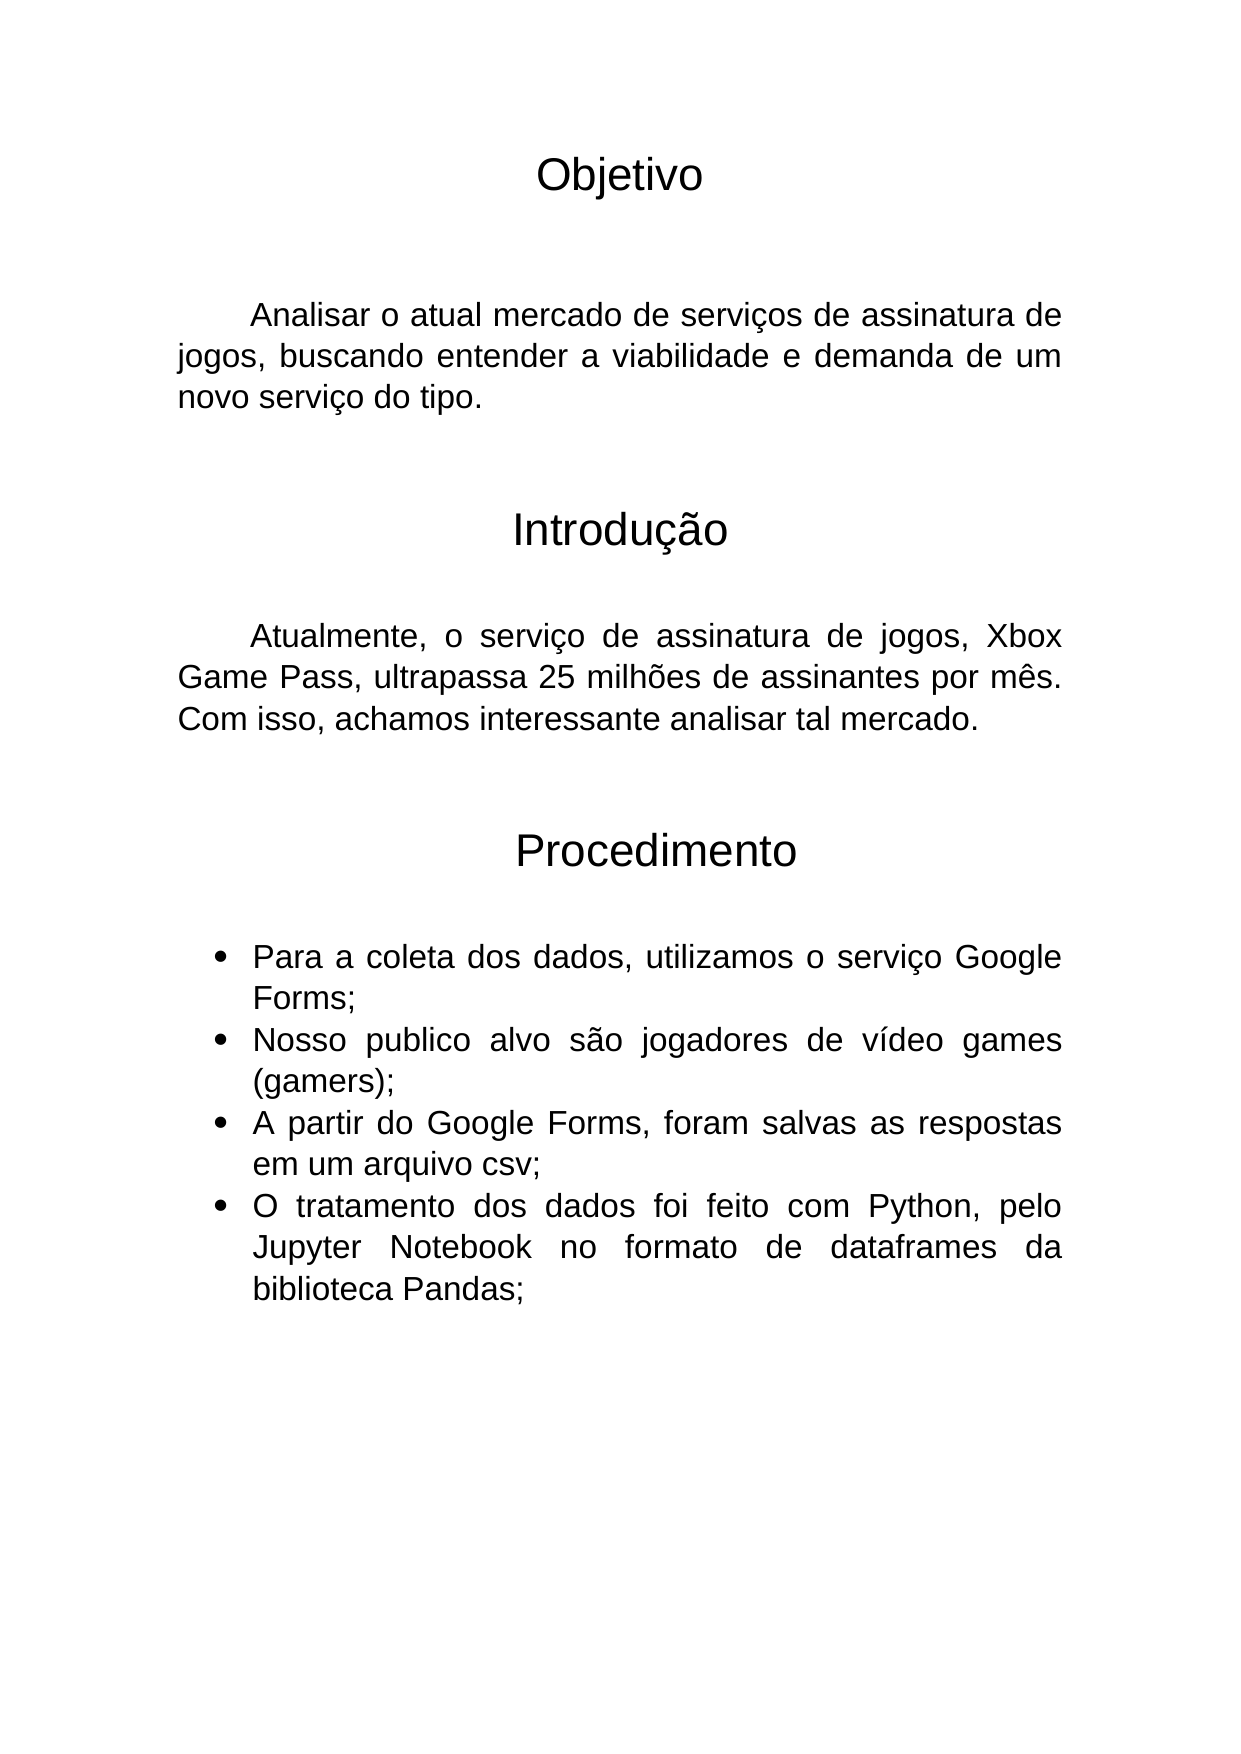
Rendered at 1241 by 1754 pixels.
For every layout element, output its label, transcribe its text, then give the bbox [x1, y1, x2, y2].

list Nosso publico alvo são jogadores de vídeo games (gamers); [215, 1020, 1063, 1100]
list Introdução [177, 502, 1063, 555]
list A partir do Google Forms, foram salvas as respostas em um arquivo csv; [215, 1103, 1063, 1183]
list Analisar o atual mercado de serviços de assinatura de jogos, buscando entender a viabilidade e demanda de um novo serviço do tipo. [177, 295, 1063, 416]
list Para a coleta dos dados, utilizamos o serviço Google Forms; [215, 937, 1063, 1017]
list Procedimento [177, 823, 1063, 876]
list Atualmente, o serviço de assinatura de jogos, Xbox Game Pass, ultrapassa 25 milhões de assinantes por mês. Com isso, achamos interessante analisar tal mercado. [177, 616, 1063, 737]
text Objetivo [177, 148, 1063, 200]
list O tratamento dos dados foi feito com Python, pelo Jupyter Notebook no formato de dataframes da biblioteca Pandas; [215, 1186, 1063, 1307]
